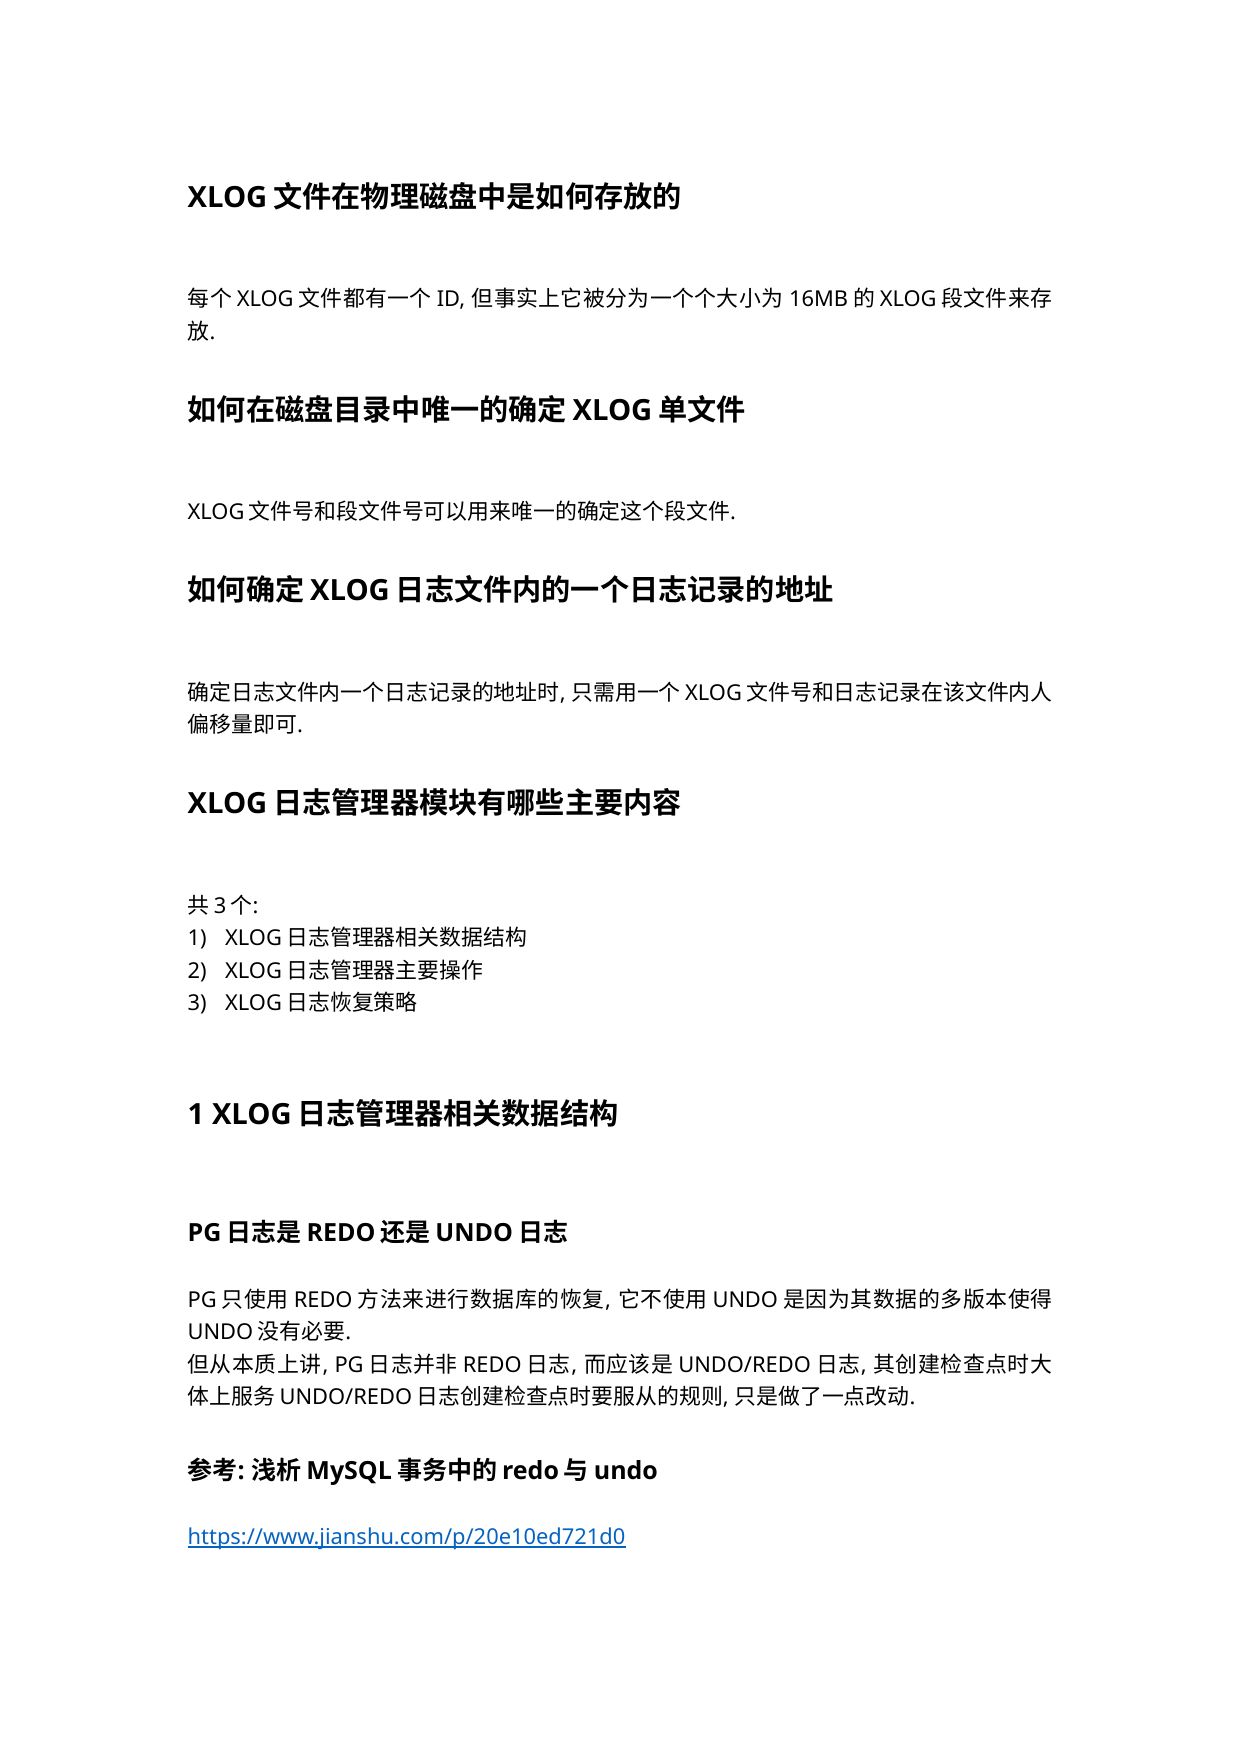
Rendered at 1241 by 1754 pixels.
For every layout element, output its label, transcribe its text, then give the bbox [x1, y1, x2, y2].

list XLOG日志恢复策略 [187, 985, 1053, 1017]
subtitle 如何在磁盘目录中唯一的确定XLOG单文件 [187, 375, 1053, 440]
list XLOG日志管理器主要操作 [187, 952, 1053, 985]
subtitle 如何确定XLOG日志文件内的一个日志记录的地址 [187, 556, 1053, 621]
text https://www.jianshu.com/p/20e10ed721d0 [187, 1520, 1053, 1552]
text XLOG文件号和段文件号可以用来唯一的确定这个段文件. [187, 494, 1053, 526]
subtitle PG日志是REDO还是UNDO日志 [187, 1198, 1053, 1263]
subtitle XLOG文件在物理磁盘中是如何存放的 [187, 162, 1053, 227]
subtitle 1 XLOG日志管理器相关数据结构 [187, 1079, 1053, 1144]
list XLOG日志管理器相关数据结构 [187, 920, 1053, 952]
text PG只使用REDO方法来进行数据库的恢复, 它不使用UNDO是因为其数据的多版本使得UNDO没有必要. [187, 1281, 1053, 1346]
subtitle 参考: 浅析MySQL事务中的redo与undo [187, 1436, 1053, 1501]
text 每个XLOG文件都有一个ID, 但事实上它被分为一个个大小为16MB的XLOG段文件来存放. [187, 281, 1053, 346]
text 但从本质上讲, PG日志并非REDO日志, 而应该是UNDO/REDO日志, 其创建检查点时大体上服务UNDO/REDO日志创建检查点时要服从的规则, 只是做了一点改动. [187, 1346, 1053, 1411]
text 共3个: [187, 887, 1053, 920]
subtitle XLOG日志管理器模块有哪些主要内容 [187, 768, 1053, 833]
text 确定日志文件内一个日志记录的地址时, 只需用一个XLOG文件号和日志记录在该文件内人偏移量即可. [187, 674, 1053, 739]
